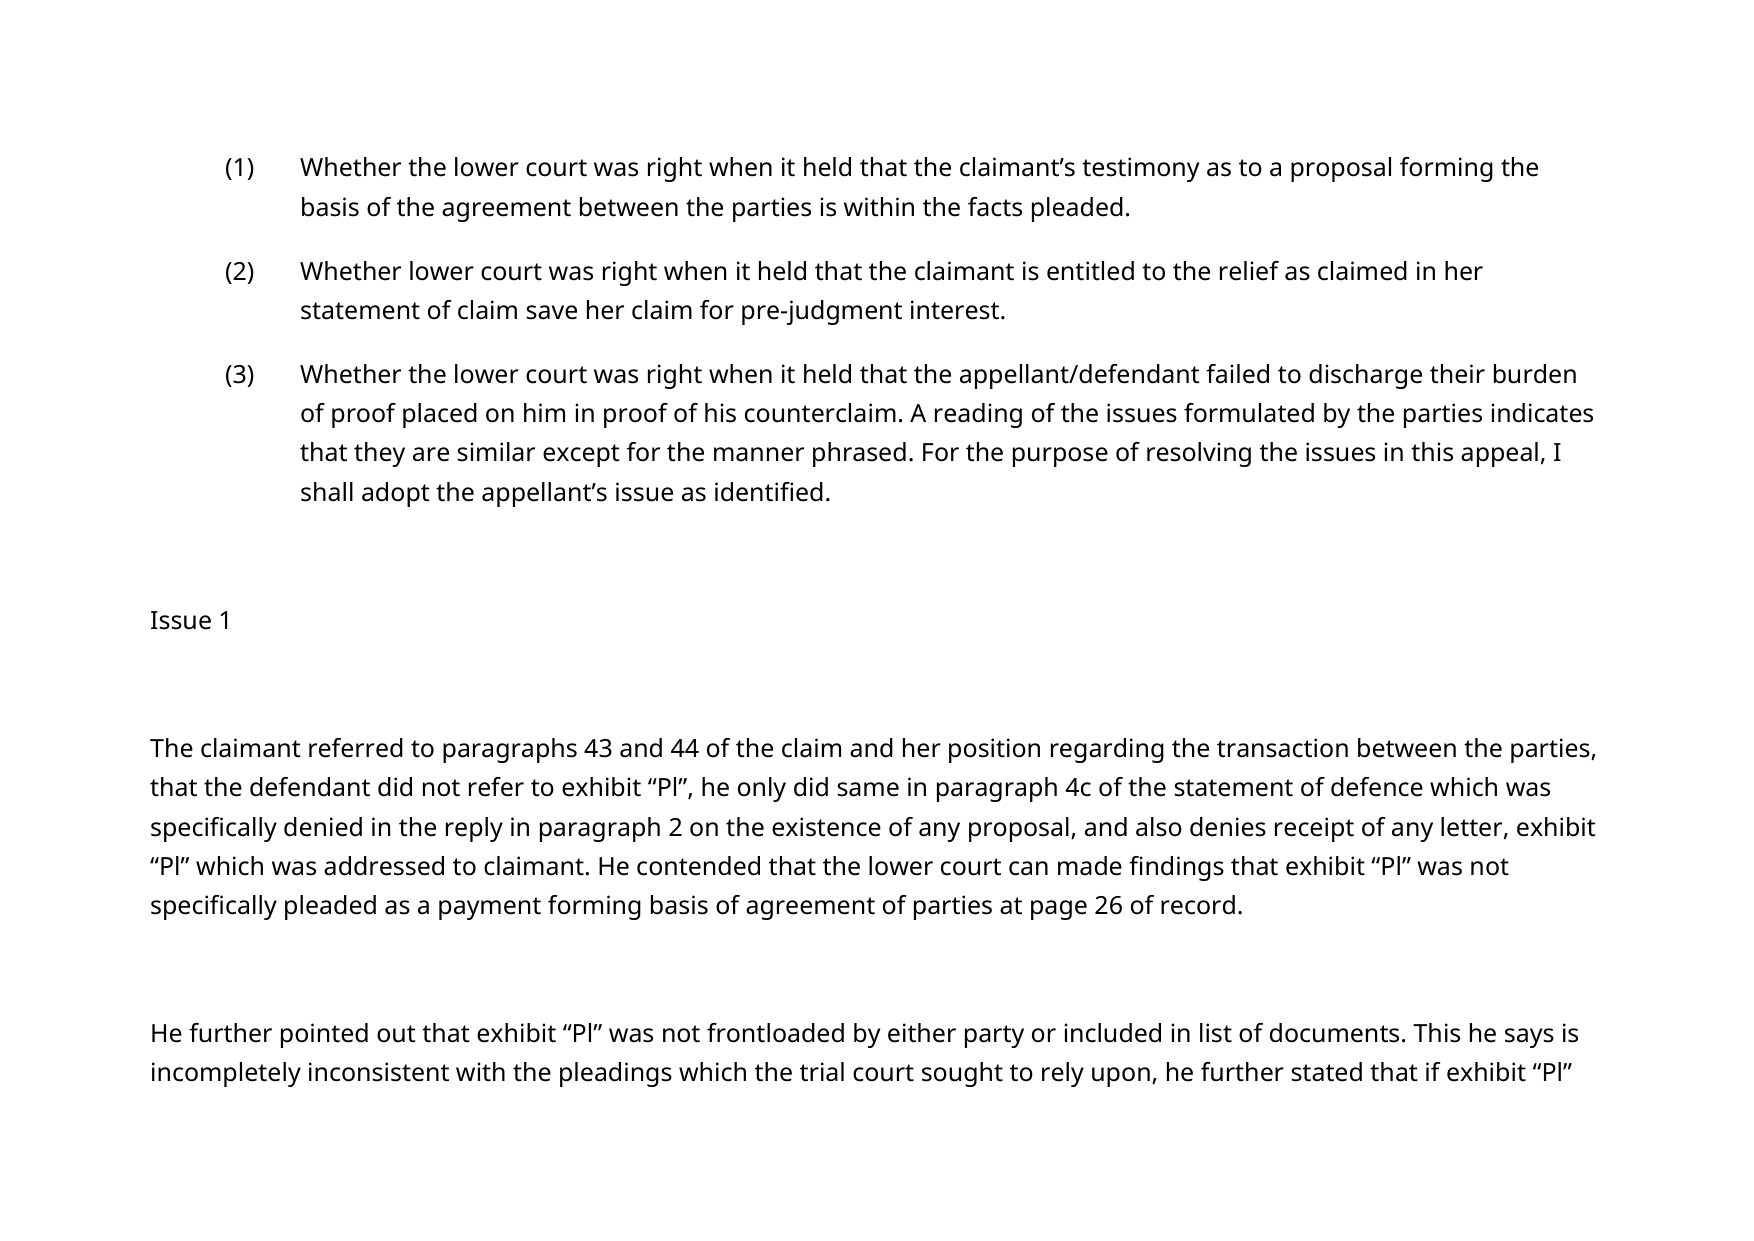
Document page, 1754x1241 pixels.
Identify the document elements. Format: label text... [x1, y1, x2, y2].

text The claimant referred to paragraphs 43 and 44 of the claim and her position regarding the transaction between the parties, that the defendant did not refer to exhibit “Pl”, he only did same in paragraph 4c of the statement of defence which was specifically denied in the reply in paragraph 2 on the existence of any proposal, and also denies receipt of any letter, exhibit “Pl” which was addressed to claimant. He contended that the lower court can made findings that exhibit “Pl” was not specifically pleaded as a payment forming basis of agreement of parties at page 26 of record. [150, 731, 1604, 922]
text Issue 1 [150, 602, 1604, 637]
text (3) Whether the lower court was right when it held that the appellant/defendant failed to discharge their burden of proof placed on him in proof of his counterclaim. A reading of the issues formulated by the parties indicates that they are similar except for the manner phrased. For the purpose of resolving the issues in this appeal, I shall adopt the appellant’s issue as identified. [225, 357, 1604, 508]
text (1) Whether the lower court was right when it held that the claimant’s testimony as to a proposal forming the basis of the agreement between the parties is within the facts pleaded. [225, 150, 1604, 223]
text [150, 1016, 1604, 1089]
text (2) Whether lower court was right when it held that the claimant is entitled to the relief as claimed in her statement of claim save her claim for pre-judgment interest. [225, 253, 1604, 327]
